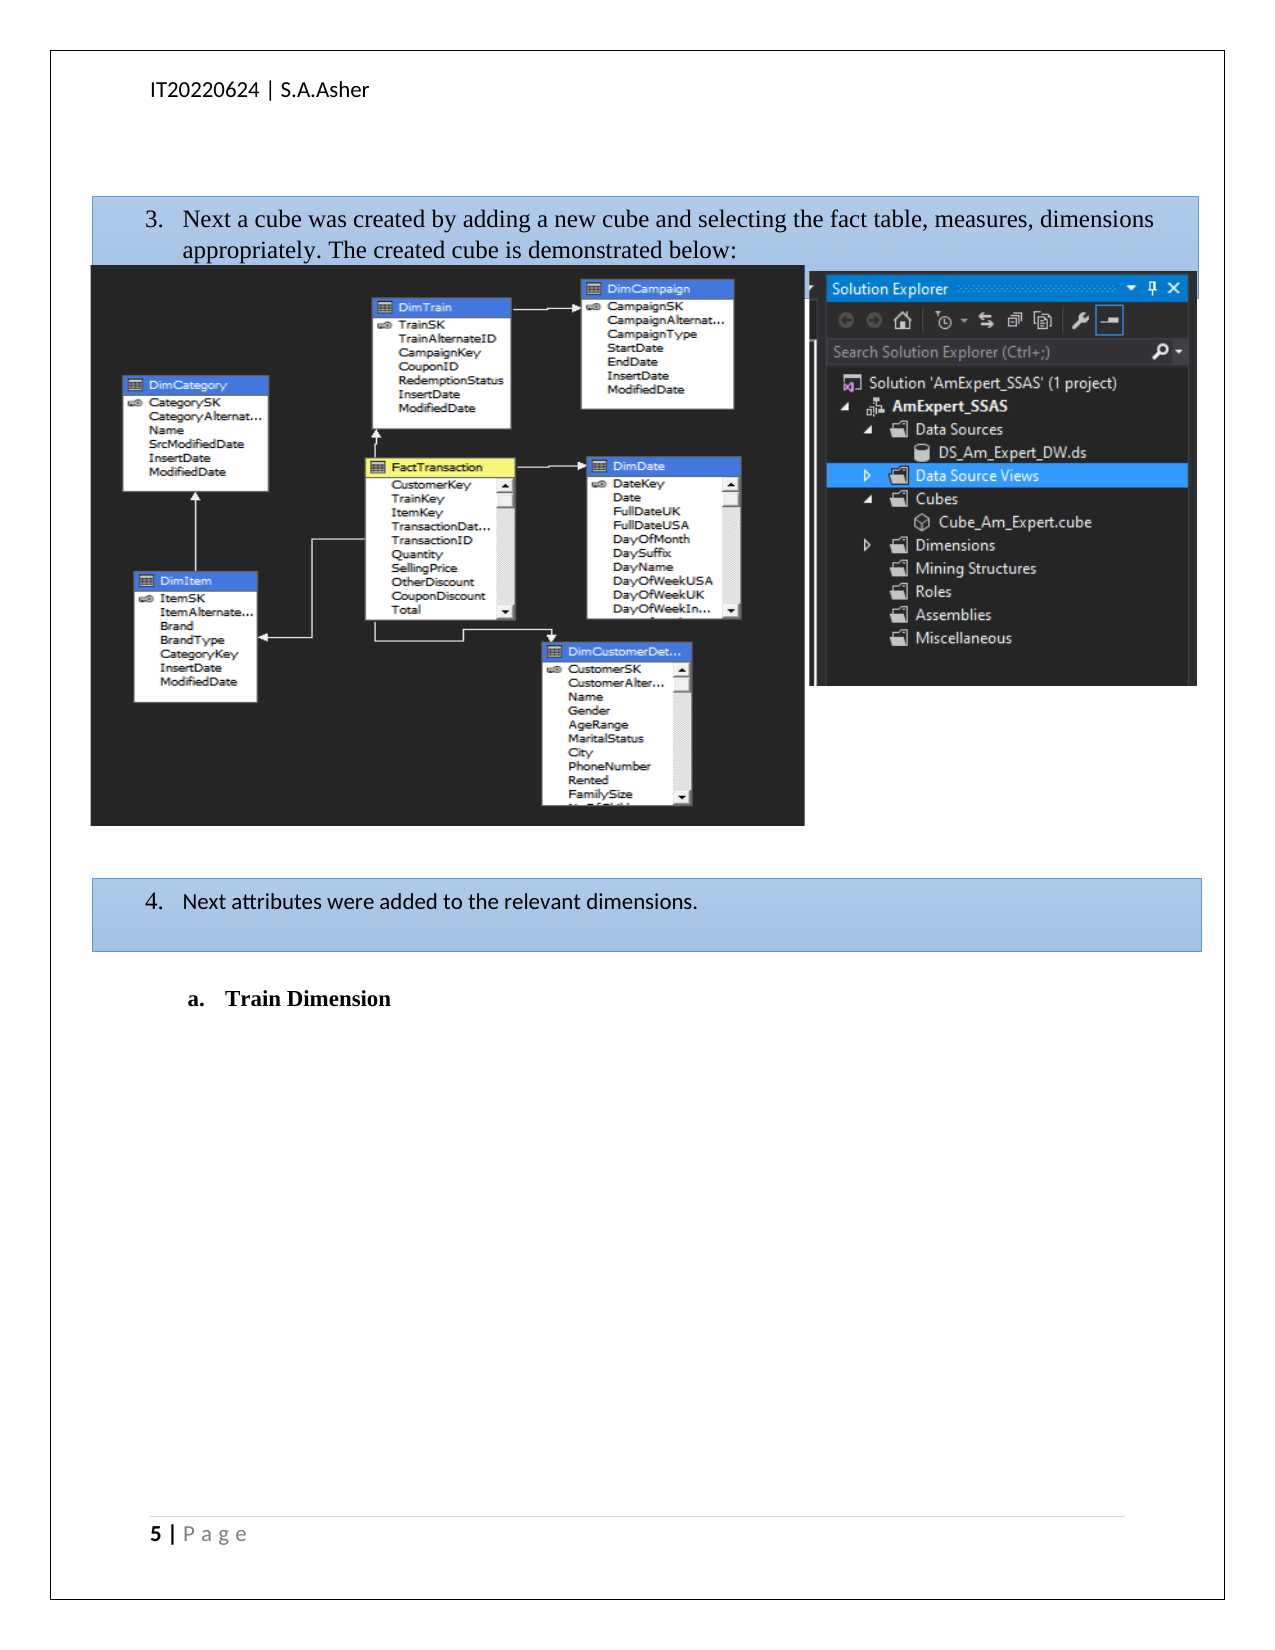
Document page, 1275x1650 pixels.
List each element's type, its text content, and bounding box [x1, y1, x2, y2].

picture [90, 265, 805, 826]
list Train Dimension [187, 952, 1125, 1011]
picture [809, 271, 1197, 686]
